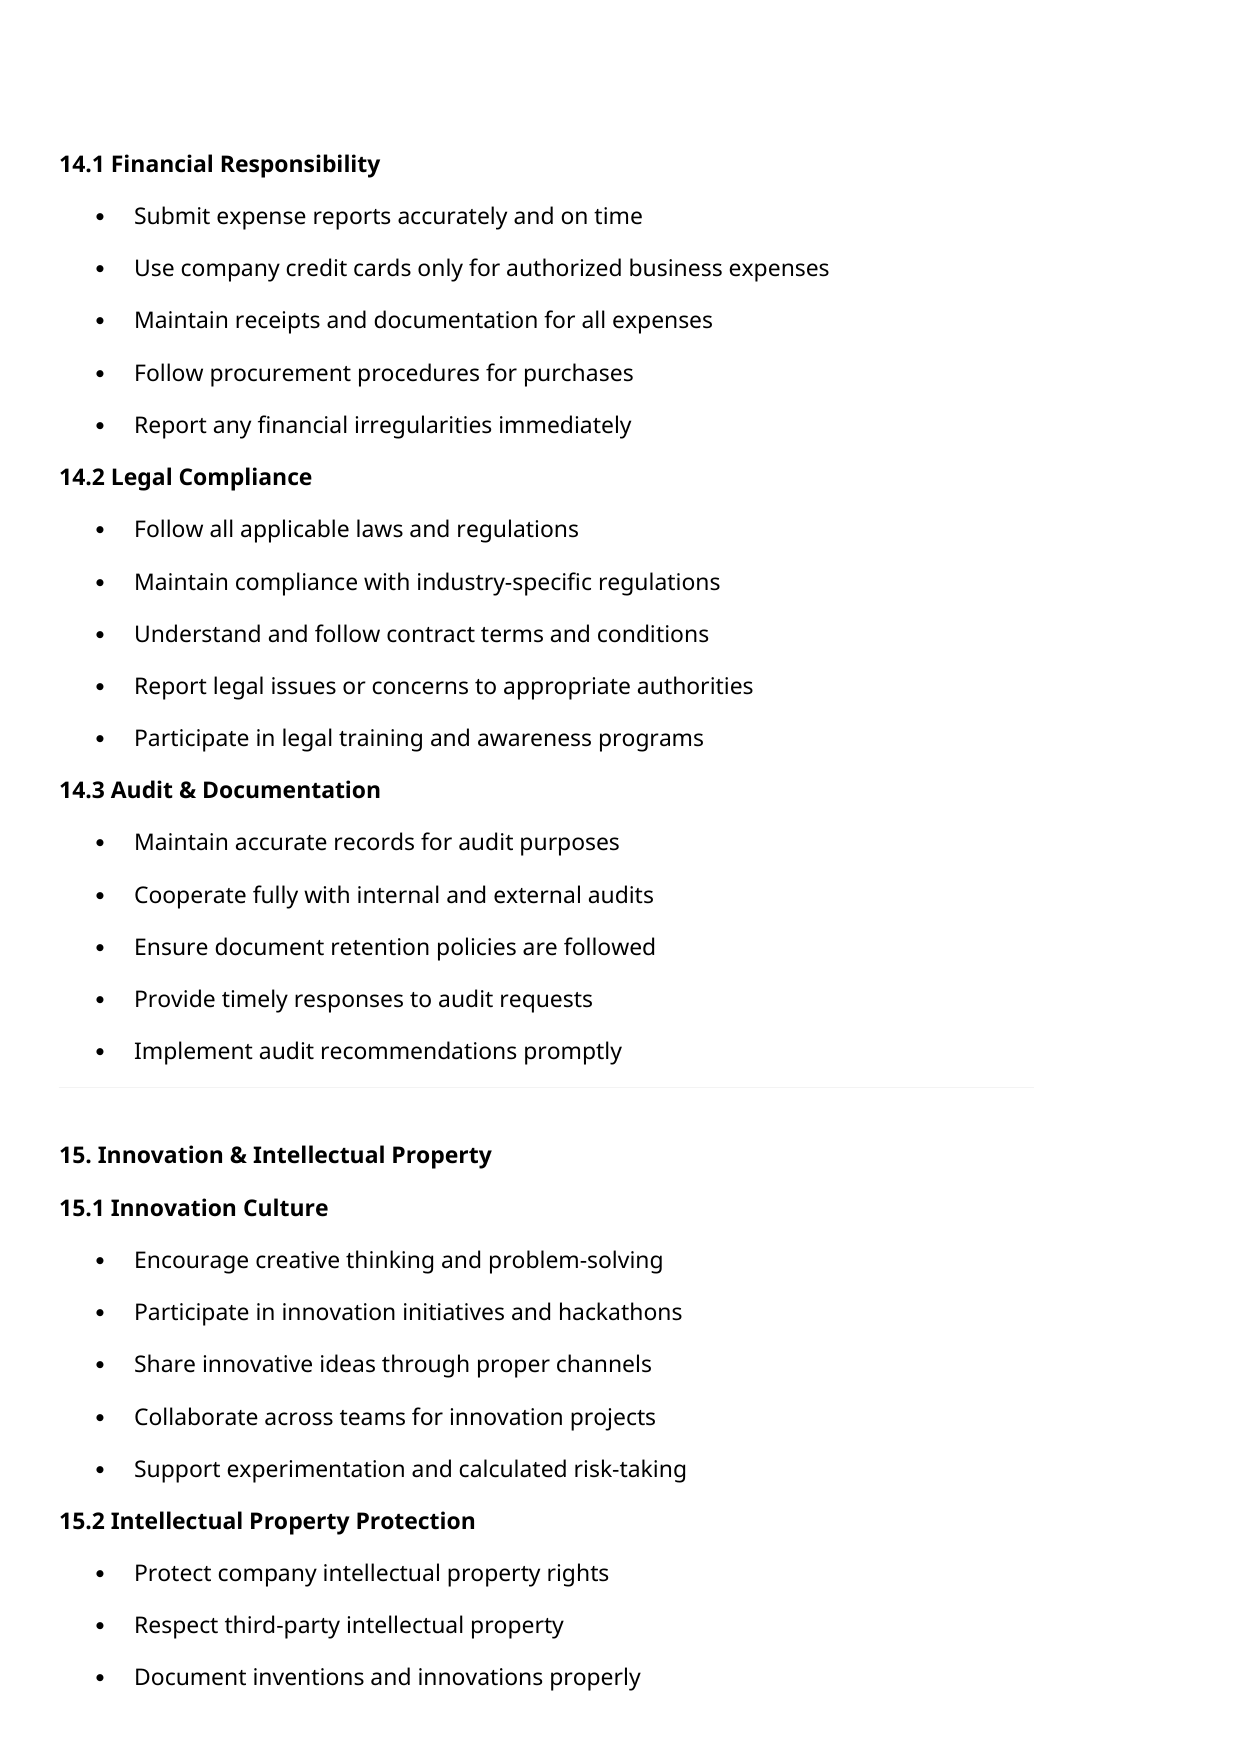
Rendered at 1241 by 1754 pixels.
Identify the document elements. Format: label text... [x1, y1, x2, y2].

list Ensure document retention policies are followed [96, 931, 1107, 962]
list Collaborate across teams for innovation projects [96, 1400, 1107, 1432]
text 15. Innovation & Intellectual Property [59, 1139, 1107, 1171]
list Implement audit recommendations promptly [96, 1035, 1107, 1066]
list Protect company intellectual property rights [96, 1557, 1107, 1588]
list Participate in legal training and awareness programs [96, 722, 1107, 753]
list Cooperate fully with internal and external audits [96, 878, 1107, 910]
text 15.2 Intellectual Property Protection [59, 1505, 1107, 1536]
list Use company credit cards only for authorized business expenses [96, 252, 1107, 283]
list Understand and follow contract terms and conditions [96, 618, 1107, 649]
text 15.1 Innovation Culture [59, 1192, 1107, 1223]
list Follow all applicable laws and regulations [96, 513, 1107, 544]
list Encourage creative thinking and problem-solving [96, 1244, 1107, 1275]
list Provide timely responses to audit requests [96, 983, 1107, 1014]
list Share innovative ideas through proper channels [96, 1348, 1107, 1379]
list Maintain receipts and documentation for all expenses [96, 304, 1107, 336]
text 14.1 Financial Responsibility [59, 148, 1107, 179]
list Respect third-party intellectual property [96, 1609, 1107, 1640]
text 14.3 Audit & Documentation [59, 774, 1107, 805]
list Follow procurement procedures for purchases [96, 357, 1107, 388]
list Report legal issues or concerns to appropriate authorities [96, 670, 1107, 701]
list Participate in innovation initiatives and hackathons [96, 1296, 1107, 1327]
text 14.2 Legal Compliance [59, 461, 1107, 492]
list Maintain accurate records for audit purposes [96, 826, 1107, 858]
list Document inventions and innovations properly [96, 1661, 1107, 1693]
list Submit expense reports accurately and on time [96, 200, 1107, 231]
list Report any financial irregularities immediately [96, 409, 1107, 440]
list Maintain compliance with industry-specific regulations [96, 565, 1107, 597]
list Support experimentation and calculated risk-taking [96, 1453, 1107, 1484]
